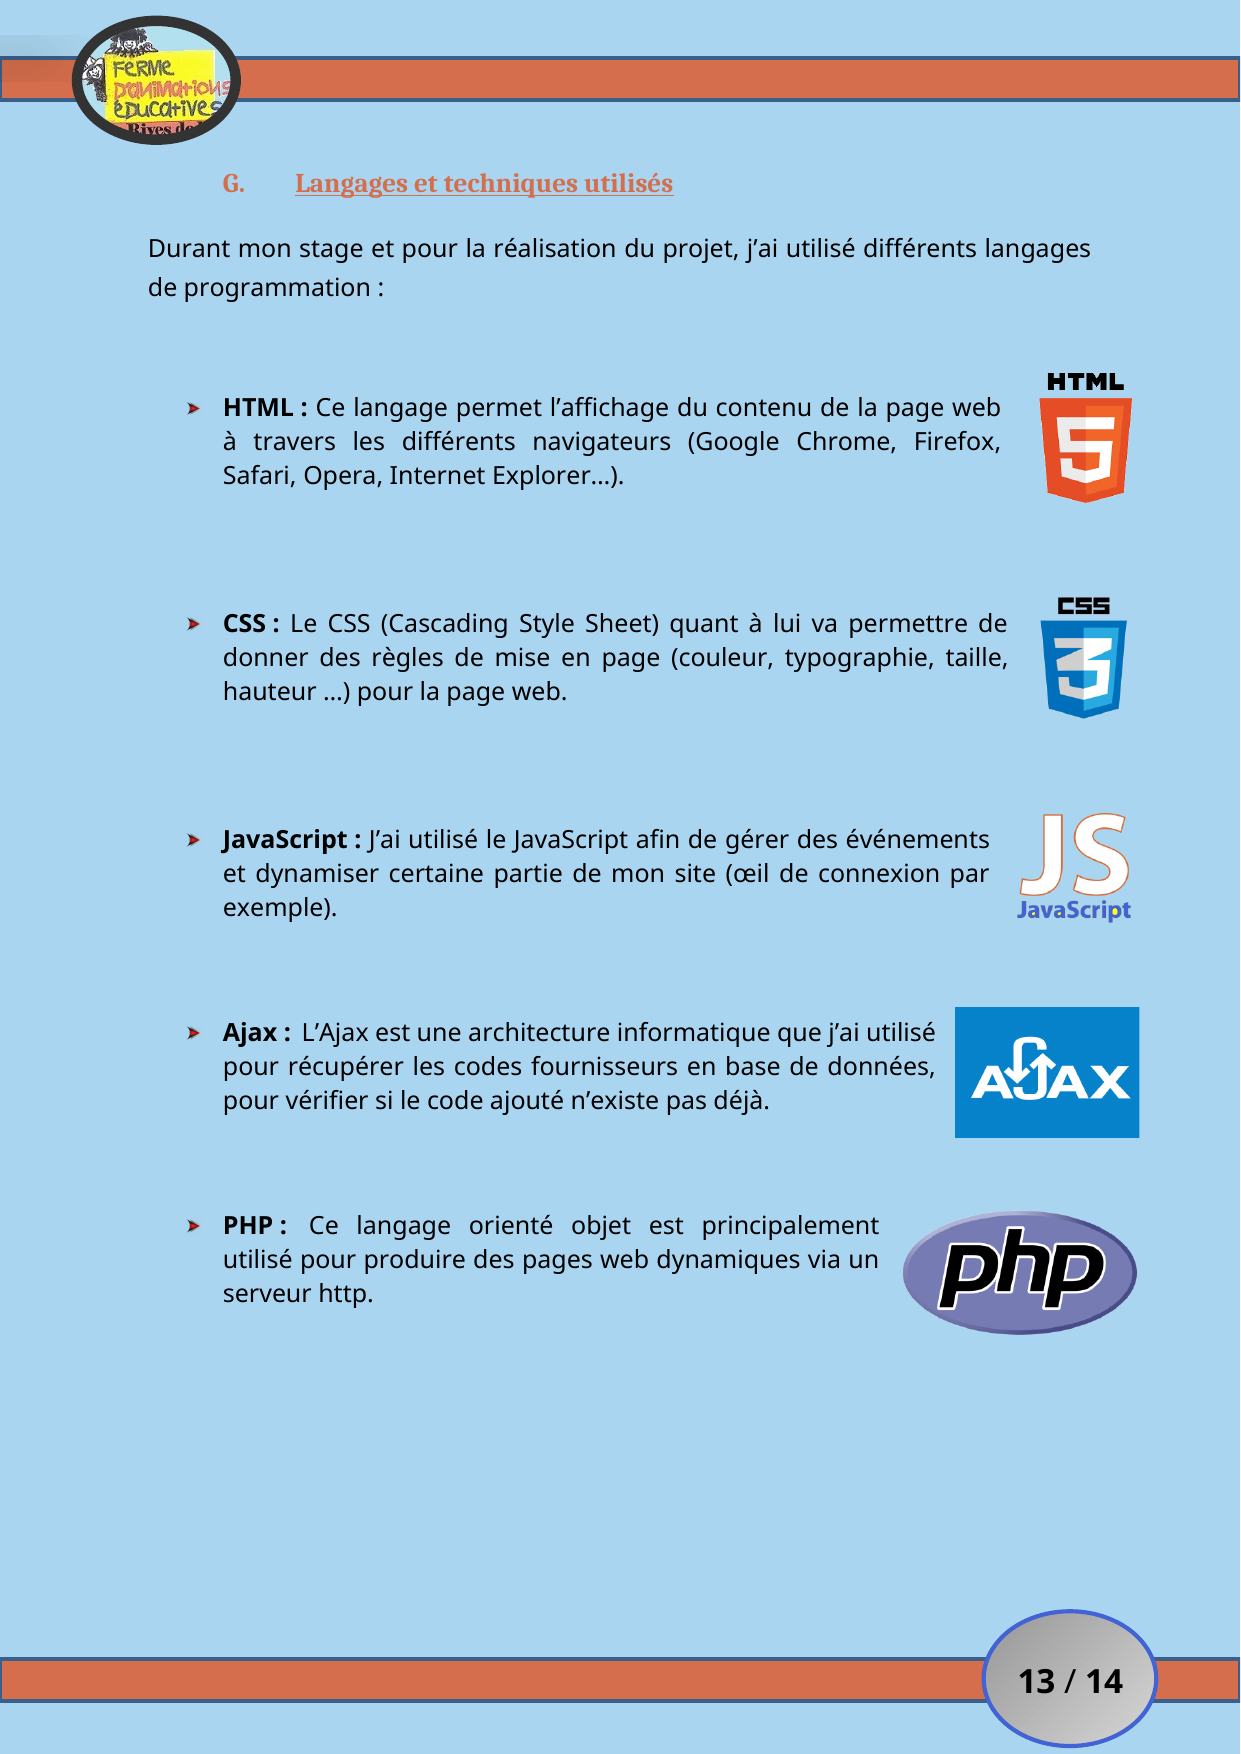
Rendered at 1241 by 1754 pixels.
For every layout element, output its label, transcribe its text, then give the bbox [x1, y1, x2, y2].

list JavaScript : J’ai utilisé le JavaScript afin de gérer des événements et dynamiser certaine partie de mon site (œil de connexion par exemple). [185, 821, 1009, 923]
list PHP : Ce langage orienté objet est principalement utilisé pour produire des pages web dynamiques via un serveur http. [185, 1207, 899, 1309]
list HTML : Ce langage permet l’affichage du contenu de la page web à travers les différents navigateurs (Google Chrome, Firefox, Safari, Opera, Internet Explorer…). [185, 390, 1021, 492]
picture [1009, 795, 1139, 925]
picture [186, 831, 203, 849]
subtitle Langages et techniques utilisés [223, 168, 1093, 199]
picture [186, 1217, 203, 1235]
picture [955, 1007, 1140, 1138]
text Durant mon stage et pour la réalisation du projet, j’ai utilisé différents langages de programmation : [148, 231, 1093, 304]
list Ajax : L’Ajax est une architecture informatique que j’ai utilisé pour récupérer les codes fournisseurs en base de données, pour vérifier si le code ajouté n’existe pas déjà. [185, 1014, 955, 1117]
picture [899, 1207, 1140, 1338]
picture [1021, 373, 1151, 503]
picture [186, 1024, 203, 1042]
picture [1028, 592, 1140, 723]
picture [186, 400, 203, 417]
list CSS : Le CSS (Cascading Style Sheet) quant à lui va permettre de donner des règles de mise en page (couleur, typographie, taille, hauteur …) pour la page web. [185, 606, 1028, 708]
picture [83, 27, 230, 134]
picture [186, 615, 203, 633]
